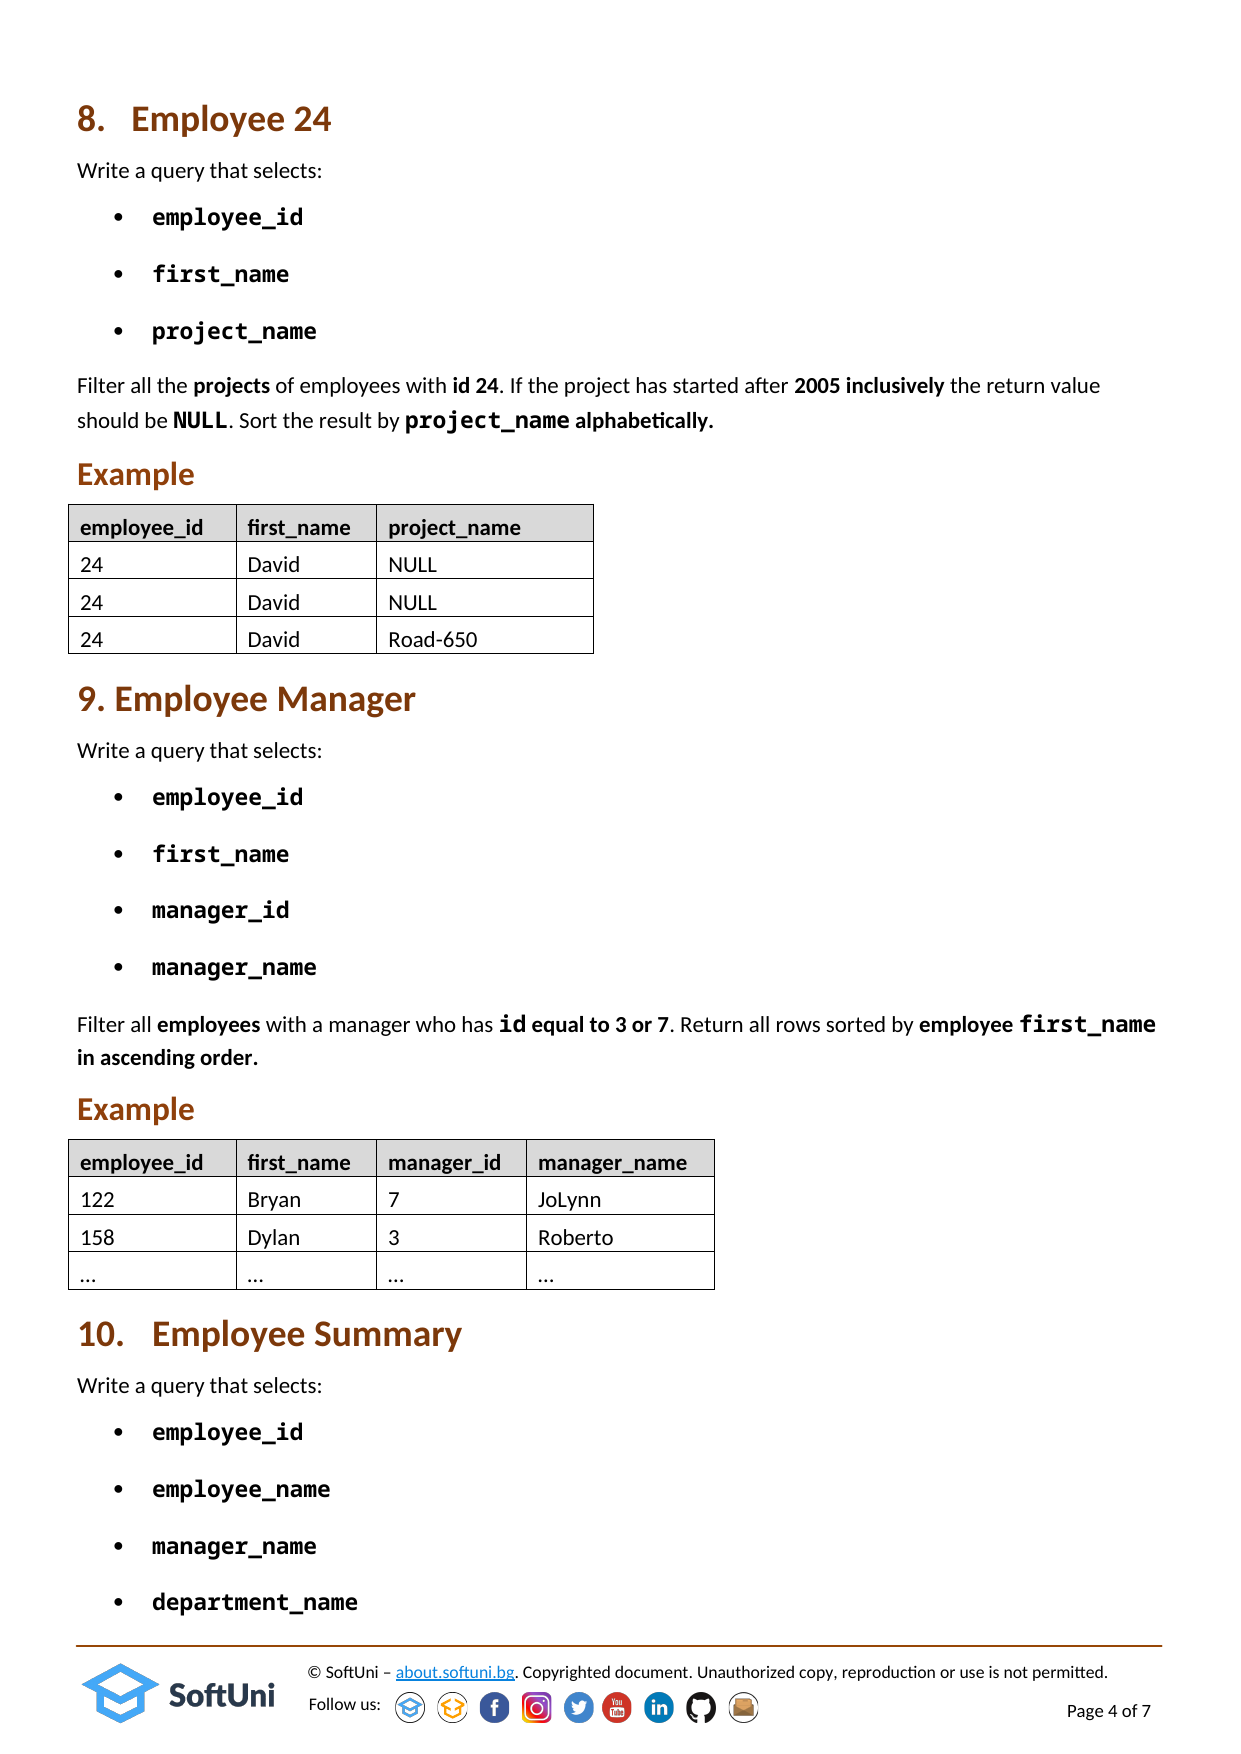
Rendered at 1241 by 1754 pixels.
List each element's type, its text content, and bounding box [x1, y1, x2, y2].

table_cell David [237, 542, 376, 578]
list first_name [114, 837, 1163, 869]
list project_name [114, 315, 1163, 346]
picture [395, 1692, 425, 1723]
text Write a query that selects: [77, 1371, 1163, 1399]
table_cell Road-650 [377, 617, 593, 653]
table_cell … [377, 1252, 526, 1288]
picture [665, 1714, 674, 1723]
table_header manager_id [377, 1140, 526, 1176]
table_header first_name [237, 1140, 376, 1176]
picture [564, 1692, 594, 1723]
table_cell 122 [69, 1177, 236, 1214]
table_header employee_id [69, 505, 236, 541]
list first_name [114, 258, 1163, 289]
text Write a query that selects: [77, 736, 1163, 764]
text Filter all employees with a manager who has id equal to 3 or 7. Return all rows sorted by employee first_name in ascending order. [77, 1008, 1163, 1071]
table_cell NULL [377, 542, 593, 578]
table_cell … [69, 1252, 236, 1288]
subtitle Employee 24 [77, 95, 1163, 141]
table_cell 3 [377, 1215, 526, 1251]
table_cell 158 [69, 1215, 236, 1251]
picture [686, 1692, 716, 1723]
table_header manager_name [527, 1140, 714, 1176]
table_cell Dylan [237, 1215, 376, 1251]
text Filter all the projects of employees with id 24. If the project has started after 2005 inclusively the return value should be NULL. Sort the result by project_name alphabetically. [77, 371, 1163, 435]
list manager_name [114, 951, 1163, 982]
table_header first_name [237, 505, 376, 541]
table_cell David [237, 617, 376, 653]
picture [75, 1658, 281, 1729]
list employee_id [114, 1416, 1163, 1447]
list employee_id [114, 201, 1163, 232]
picture [479, 1692, 510, 1723]
list employee_id [114, 781, 1163, 812]
subtitle Employee Manager [77, 675, 1163, 721]
list manager_id [114, 894, 1163, 926]
subtitle Employee Summary [77, 1310, 1163, 1356]
table_header project_name [377, 505, 593, 541]
table_cell David [237, 579, 376, 616]
picture [658, 1705, 667, 1714]
subtitle Example [77, 1088, 1163, 1129]
picture [644, 1714, 653, 1723]
table_cell Bryan [237, 1177, 376, 1214]
table_cell 7 [377, 1177, 526, 1214]
table_cell 24 [69, 579, 236, 616]
picture [728, 1692, 759, 1723]
table_header employee_id [69, 1140, 236, 1176]
table_cell … [237, 1252, 376, 1288]
table_cell Roberto [527, 1215, 714, 1251]
table_cell JoLynn [527, 1177, 714, 1214]
table_cell … [527, 1252, 714, 1288]
list department_name [114, 1586, 1163, 1618]
table_cell 24 [69, 617, 236, 653]
table_cell 24 [69, 542, 236, 578]
picture [522, 1692, 552, 1723]
picture [602, 1692, 632, 1723]
text Write a query that selects: [77, 156, 1163, 184]
picture [437, 1692, 468, 1723]
list manager_name [114, 1529, 1163, 1561]
list employee_name [114, 1473, 1163, 1504]
picture [644, 1692, 653, 1701]
table_cell NULL [377, 579, 593, 616]
subtitle Example [77, 453, 1163, 493]
picture [665, 1692, 674, 1701]
